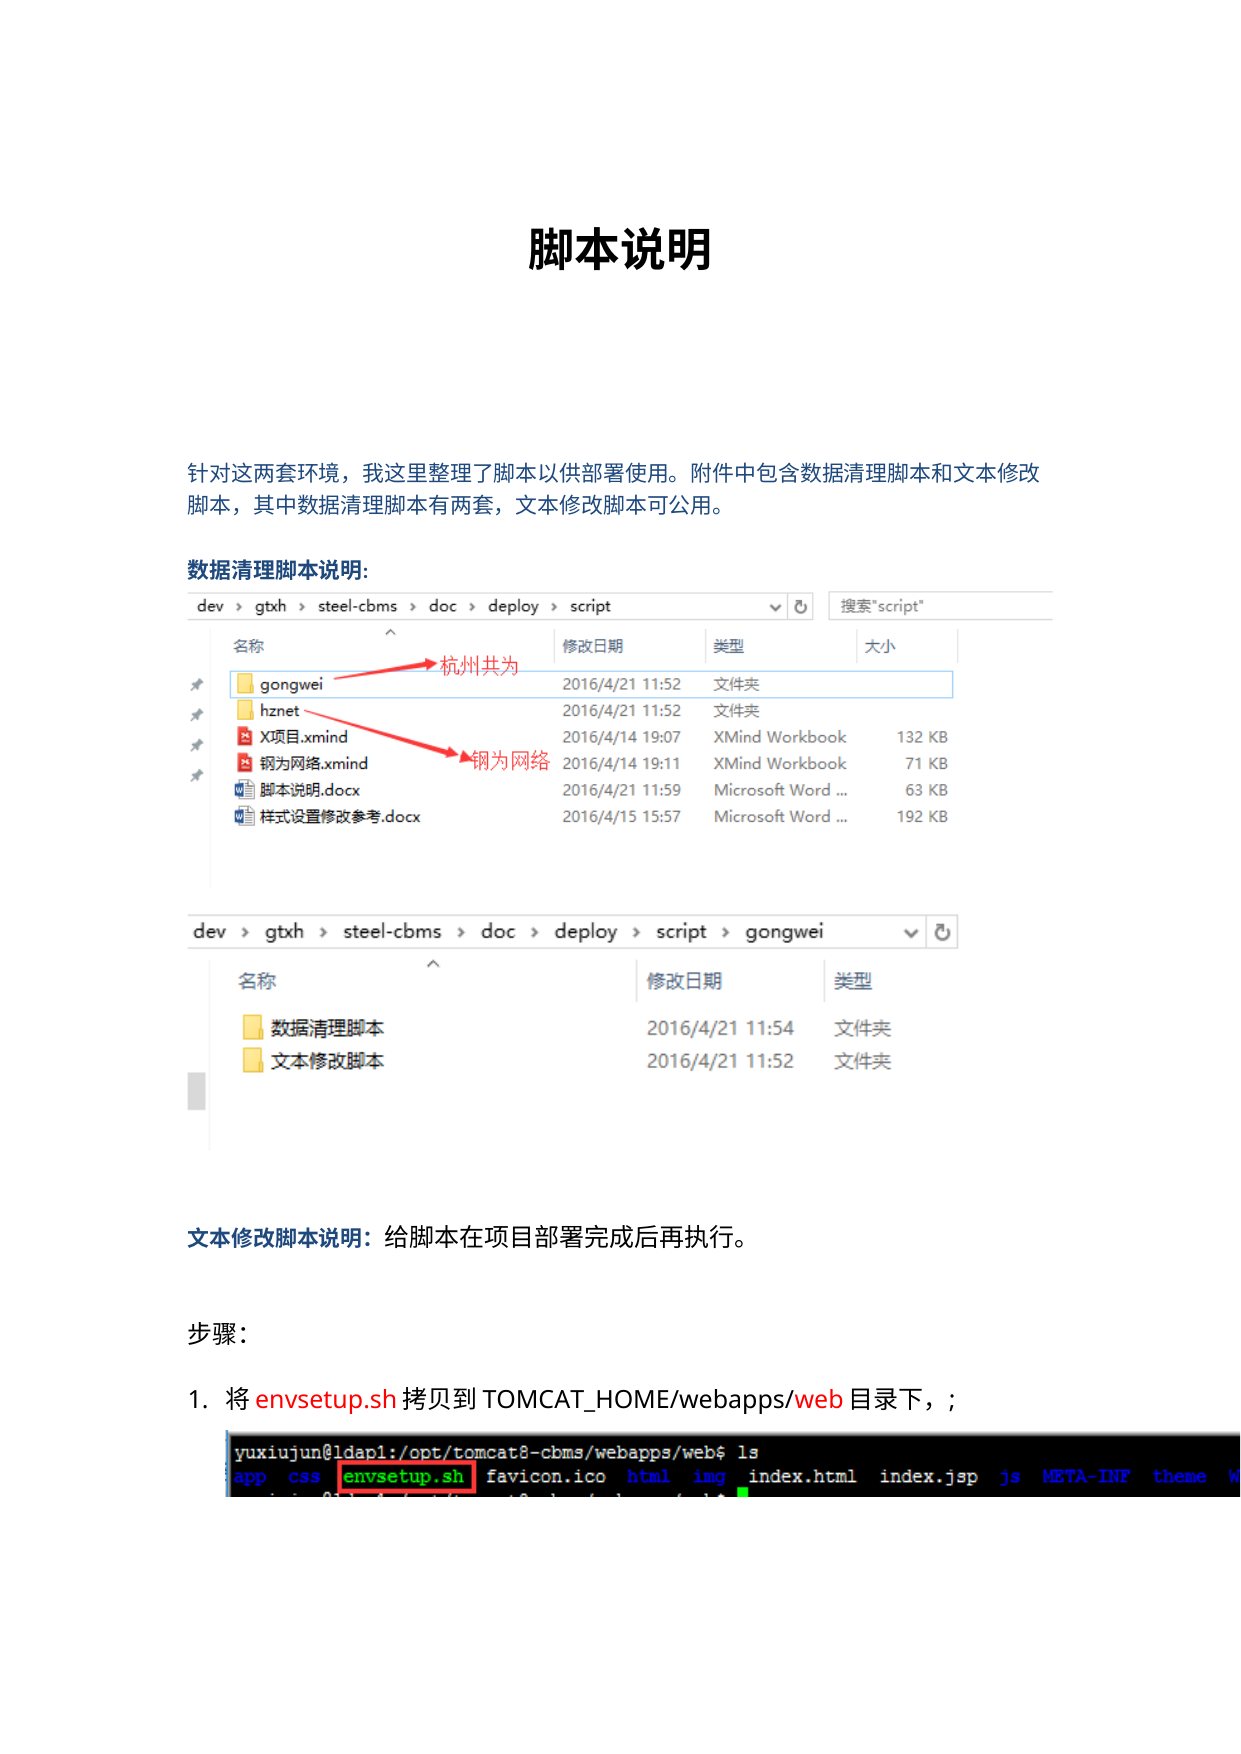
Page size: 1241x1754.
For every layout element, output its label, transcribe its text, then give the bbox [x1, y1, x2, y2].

text 文本修改脚本说明：给脚本在项目部署完成后再执行。 [187, 1203, 1053, 1268]
picture [225, 1430, 1241, 1497]
subtitle 脚本说明 [187, 197, 1053, 295]
picture [187, 910, 971, 1151]
text 针对这两套环境，我这里整理了脚本以供部署使用。附件中包含数据清理脚本和文本修改脚本，其中数据清理脚本有两套，文本修改脚本可公用。 [187, 455, 1053, 520]
text 数据清理脚本说明: [187, 553, 1053, 585]
text 步骤： [187, 1300, 1053, 1365]
list 将envsetup.sh拷贝到TOMCAT_HOME/webapps/web目录下，; [187, 1365, 1053, 1430]
picture [187, 585, 1053, 889]
